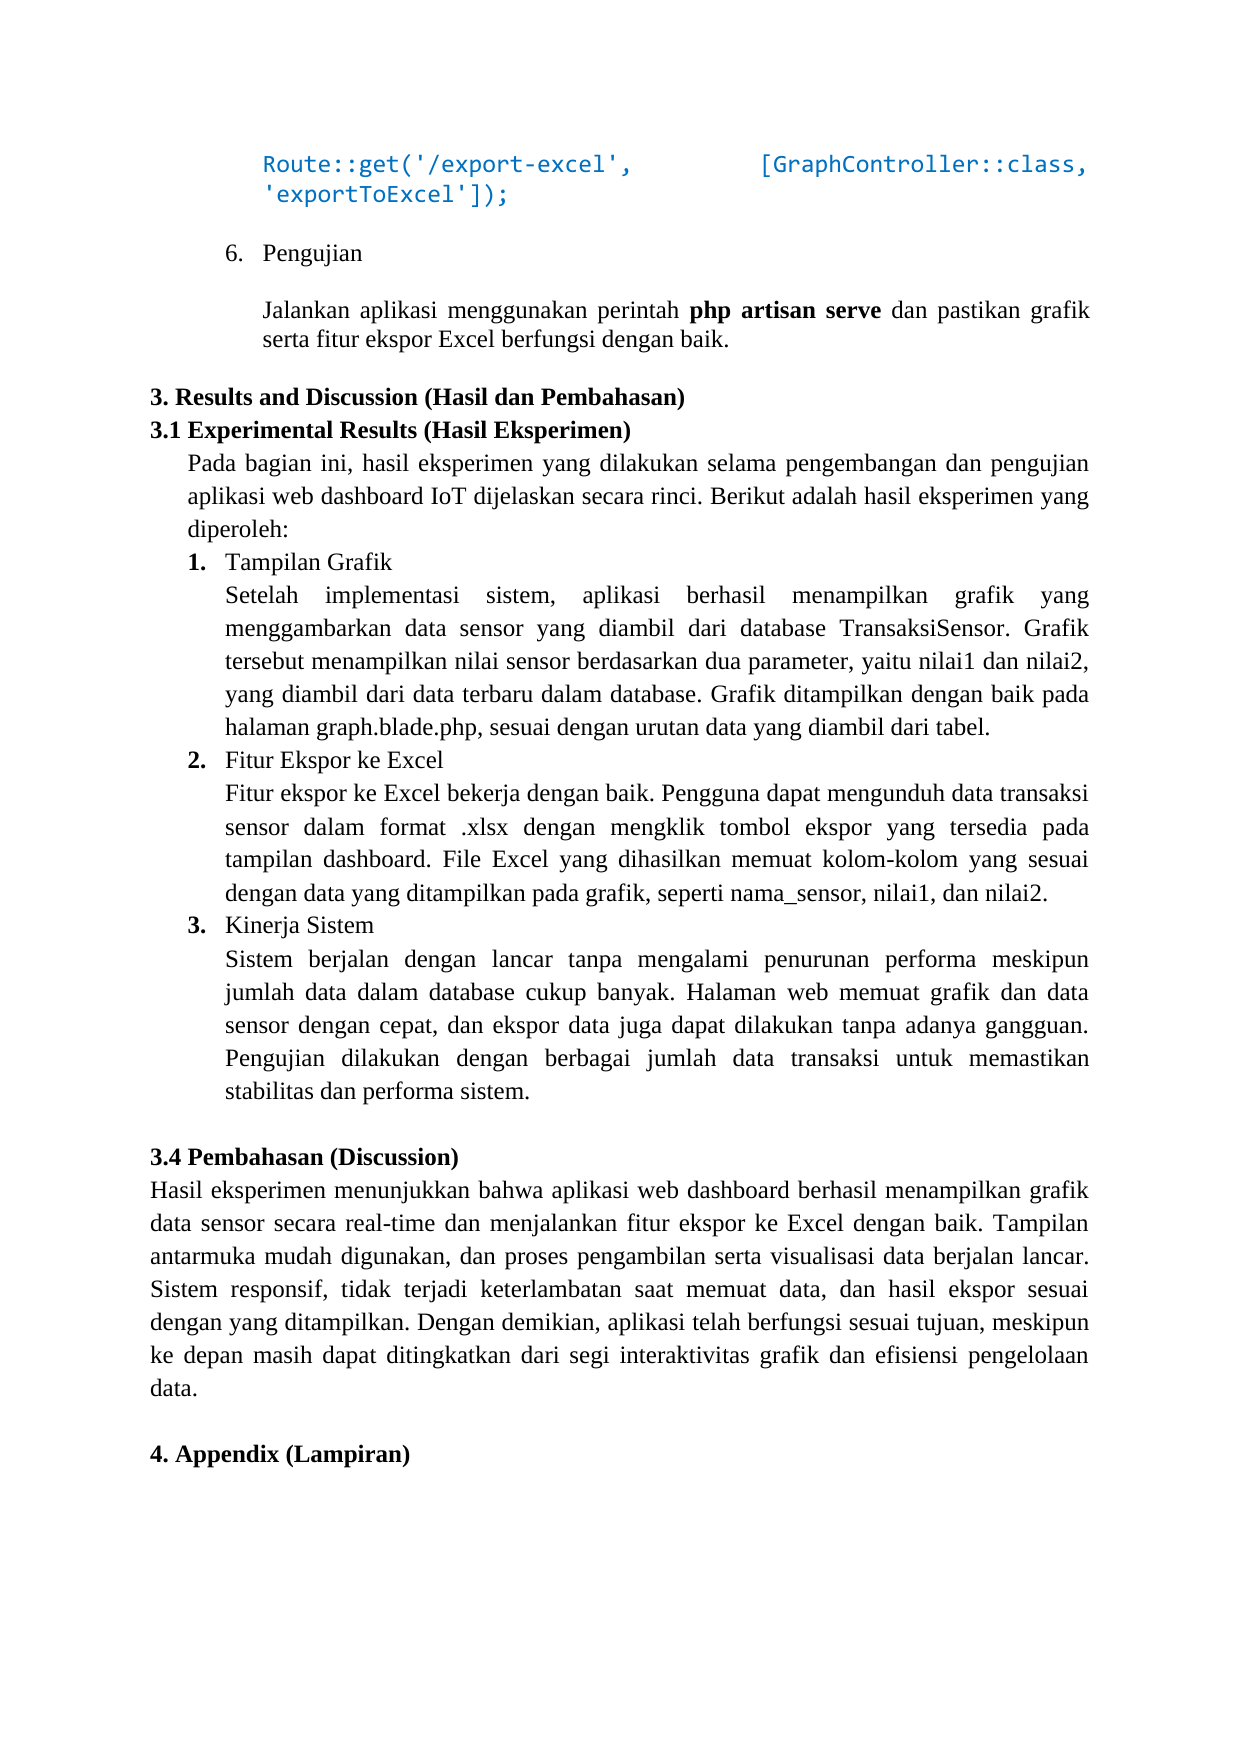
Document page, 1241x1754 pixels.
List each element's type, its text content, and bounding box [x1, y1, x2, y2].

list Sistem berjalan dengan lancar tanpa mengalami penurunan performa meskipun jumlah data dalam database cukup banyak. Halaman web memuat grafik dan data sensor dengan cepat, dan ekspor data juga dapat dilakukan tanpa adanya gangguan. Pengujian dilakukan dengan berbagai jumlah data transaksi untuk memastikan stabilitas dan performa sistem. [225, 944, 1090, 1104]
list Setelah implementasi sistem, aplikasi berhasil menampilkan grafik yang menggambarkan data sensor yang diambil dari database TransaksiSensor. Grafik tersebut menampilkan nilai sensor berdasarkan dua parameter, yaitu nilai1 dan nilai2, yang diambil dari data terbaru dalam database. Grafik ditampilkan dengan baik pada halaman graph.blade.php, sesuai dengan urutan data yang diambil dari tabel. [225, 580, 1090, 741]
text Pada bagian ini, hasil eksperimen yang dilakukan selama pengembangan dan pengujian aplikasi web dashboard IoT dijelaskan secara rinci. Berikut adalah hasil eksperimen yang diperoleh: [187, 448, 1090, 543]
list Tampilan Grafik [187, 547, 1090, 576]
list Fitur ekspor ke Excel bekerja dengan baik. Pengguna dapat mengunduh data transaksi sensor dalam format .xlsx dengan mengklik tombol ekspor yang tersedia pada tampilan dashboard. File Excel yang dihasilkan memuat kolom-kolom yang sesuai dengan data yang ditampilkan pada grafik, seperti nama_sensor, nilai1, dan nilai2. [225, 778, 1090, 906]
list Kinerja Sistem [187, 911, 1090, 939]
text 4. Appendix (Lampiran) [150, 1439, 1090, 1468]
list Fitur Ekspor ke Excel [187, 746, 1090, 774]
text 3.1 Experimental Results (Hasil Eksperimen) [150, 415, 1090, 444]
list Pengujian [225, 238, 1090, 266]
text 3.4 Pembahasan (Discussion) [150, 1142, 1090, 1171]
text 3. Results and Discussion (Hasil dan Pembahasan) [150, 382, 1090, 411]
text Route::get('/export-excel', [GraphController::class, 'exportToExcel']); [262, 150, 1090, 208]
text Jalankan aplikasi menggunakan perintah php artisan serve dan pastikan grafik serta fitur ekspor Excel berfungsi dengan baik. [262, 296, 1090, 353]
text Hasil eksperimen menunjukkan bahwa aplikasi web dashboard berhasil menampilkan grafik data sensor secara real-time dan menjalankan fitur ekspor ke Excel dengan baik. Tampilan antarmuka mudah digunakan, dan proses pengambilan serta visualisasi data berjalan lancar. Sistem responsif, tidak terjadi keterlambatan saat memuat data, dan hasil ekspor sesuai dengan yang ditampilkan. Dengan demikian, aplikasi telah berfungsi sesuai tujuan, meskipun ke depan masih dapat ditingkatkan dari segi interaktivitas grafik dan efisiensi pengelolaan data. [150, 1175, 1090, 1402]
